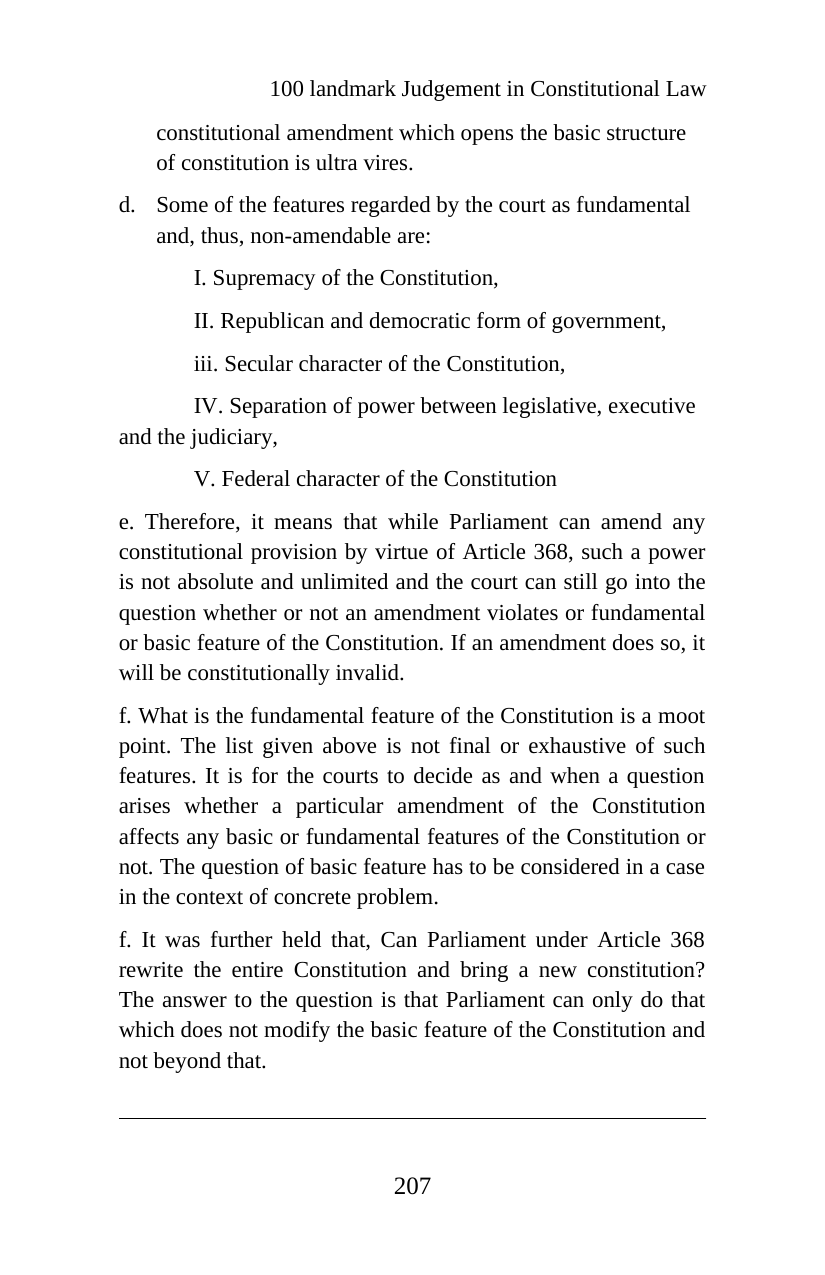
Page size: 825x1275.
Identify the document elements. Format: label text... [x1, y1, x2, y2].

text e. Therefore, it means that while Parliament can amend any constitutional provision by virtue of Article 368, such a power is not absolute and unlimited and the court can still go into the question whether or not an amendment violates or fundamental or basic feature of the Constitution. If an amendment does so, it will be constitutionally invalid. [118, 508, 706, 686]
text iii. Secular character of the Constitution, [118, 350, 706, 376]
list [118, 118, 706, 175]
text V. Federal character of the Constitution [118, 465, 706, 492]
text II. Republican and democratic form of government, [118, 307, 706, 333]
text f. It was further held that, Can Parliament under Article 368 rewrite the entire Constitution and bring a new constitution? The answer to the question is that Parliament can only do that which does not modify the basic feature of the Constitution and not beyond that. [118, 926, 706, 1073]
text IV. Separation of power between legislative, executive and the judiciary, [118, 392, 706, 449]
list Some of the features regarded by the court as fundamental and, thus, non-amendable are: [118, 191, 706, 248]
text I. Supremacy of the Constitution, [118, 264, 706, 291]
text f. What is the fundamental feature of the Constitution is a moot point. The list given above is not final or exhaustive of such features. It is for the courts to decide as and when a question arises whether a particular amendment of the Constitution affects any basic or fundamental features of the Constitution or not. The question of basic feature has to be considered in a case in the context of concrete problem. [118, 702, 706, 909]
